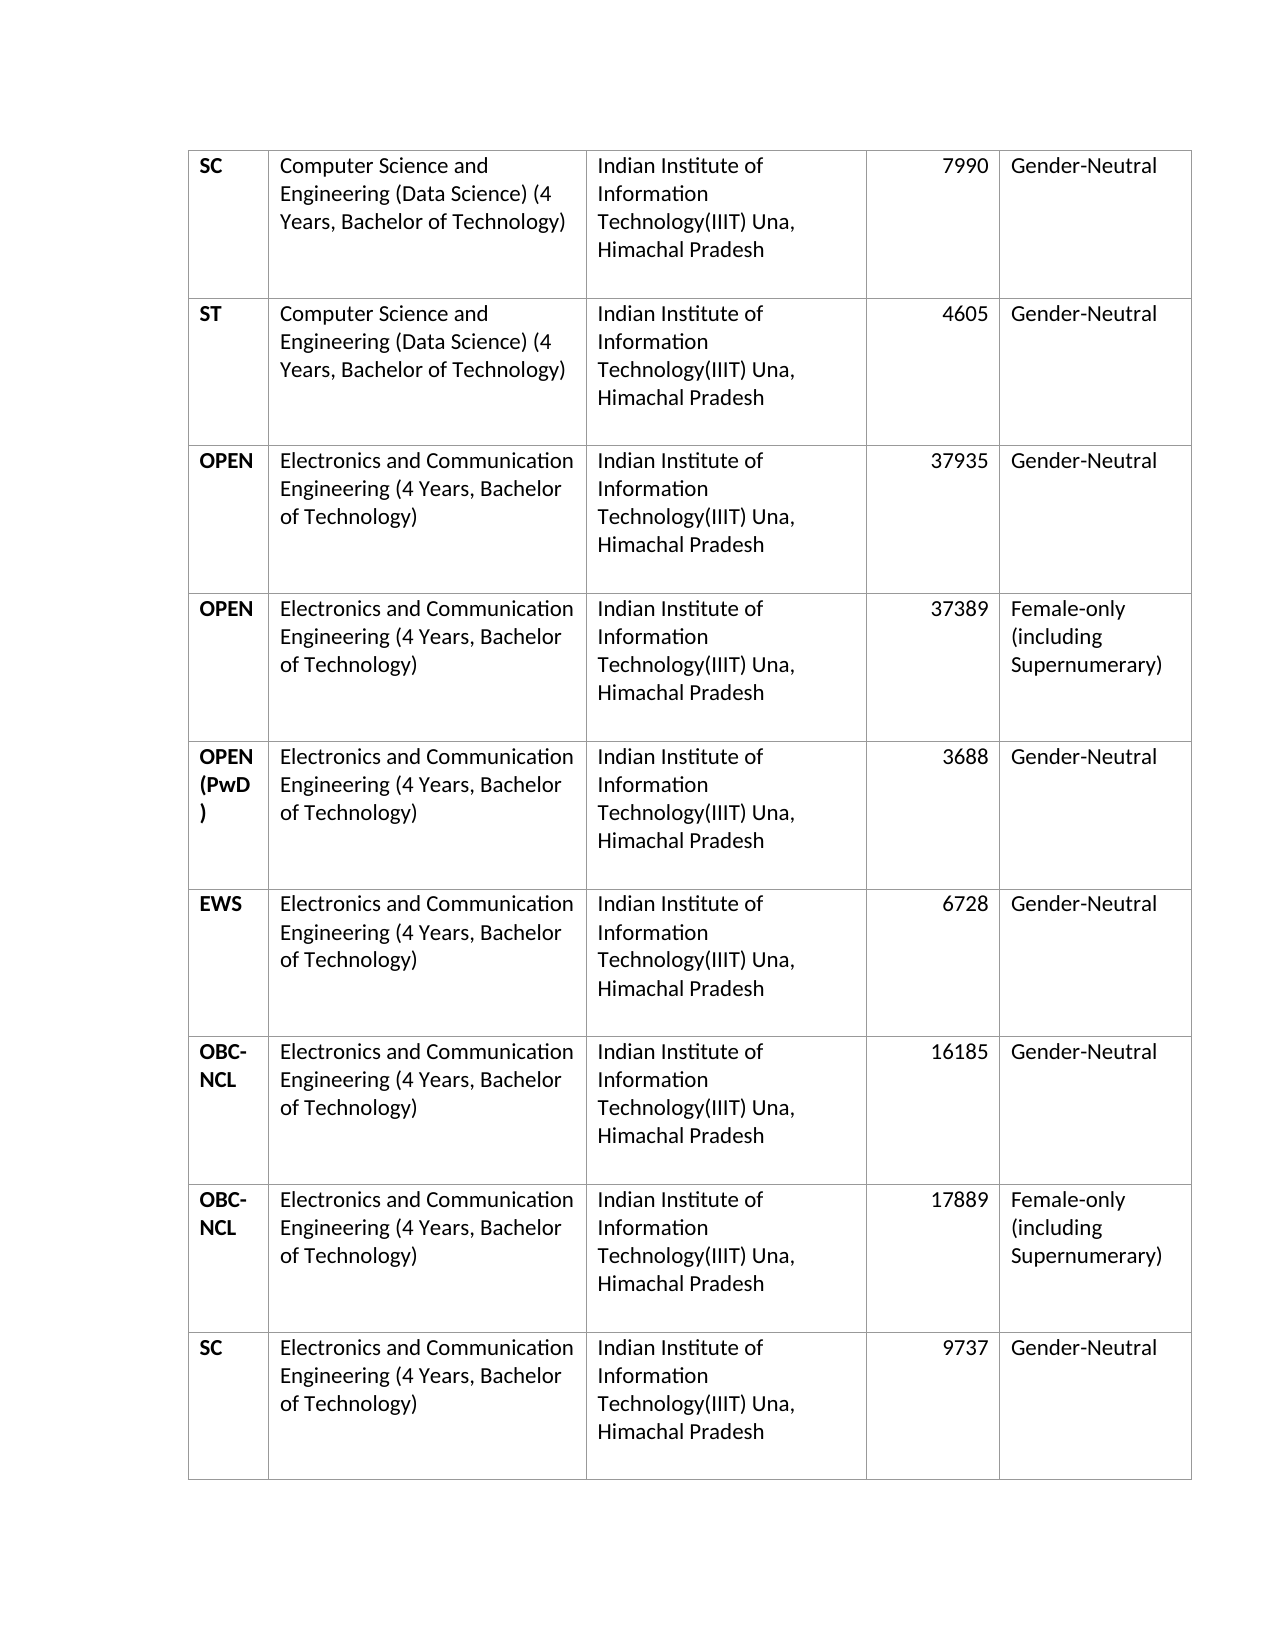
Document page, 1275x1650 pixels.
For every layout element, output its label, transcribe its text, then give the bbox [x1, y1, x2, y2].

table_cell SC [189, 1333, 268, 1479]
table_cell Indian Institute of Information Technology(IIIT) Una, Himachal Pradesh [587, 742, 866, 888]
table_cell OPEN [189, 446, 268, 593]
table_cell ST [189, 299, 268, 445]
table_cell OBC-NCL [189, 1037, 268, 1184]
table_cell 37389 [867, 594, 999, 741]
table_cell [269, 151, 586, 298]
table_cell Computer Science and Engineering (Data Science) (4 Years, Bachelor of Technology) [269, 299, 586, 445]
table_cell Electronics and Communication Engineering (4 Years, Bachelor of Technology) [269, 1185, 586, 1332]
table_cell Electronics and Communication Engineering (4 Years, Bachelor of Technology) [269, 446, 586, 593]
table_cell OPEN (PwD) [189, 742, 268, 888]
table_cell Indian Institute of Information Technology(IIIT) Una, Himachal Pradesh [587, 299, 866, 445]
table_cell Electronics and Communication Engineering (4 Years, Bachelor of Technology) [269, 1037, 586, 1184]
table_cell Gender-Neutral [1000, 1037, 1191, 1184]
table_cell 9737 [867, 1333, 999, 1479]
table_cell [587, 1333, 866, 1479]
table_cell Gender-Neutral [1000, 299, 1191, 445]
table_cell Gender-Neutral [1000, 742, 1191, 888]
table_cell Gender-Neutral [1000, 446, 1191, 593]
table_cell EWS [189, 890, 268, 1036]
table_cell Female-only (including Supernumerary) [1000, 594, 1191, 741]
table_cell Electronics and Communication Engineering (4 Years, Bachelor of Technology) [269, 594, 586, 741]
table_cell OPEN [189, 594, 268, 741]
table_cell 16185 [867, 1037, 999, 1184]
table_cell Electronics and Communication Engineering (4 Years, Bachelor of Technology) [269, 890, 586, 1036]
table_cell 7990 [867, 151, 999, 298]
table_cell Gender-Neutral [1000, 890, 1191, 1036]
table_cell 4605 [867, 299, 999, 445]
table_cell Female-only (including Supernumerary) [1000, 1185, 1191, 1332]
table_cell Indian Institute of Information Technology(IIIT) Una, Himachal Pradesh [587, 594, 866, 741]
table_cell Indian Institute of Information Technology(IIIT) Una, Himachal Pradesh [587, 1185, 866, 1332]
table_cell 17889 [867, 1185, 999, 1332]
table_cell 6728 [867, 890, 999, 1036]
table_cell Indian Institute of Information Technology(IIIT) Una, Himachal Pradesh [587, 1037, 866, 1184]
table_cell 37935 [867, 446, 999, 593]
table_cell Indian Institute of Information Technology(IIIT) Una, Himachal Pradesh [587, 446, 866, 593]
table_cell Electronics and Communication Engineering (4 Years, Bachelor of Technology) [269, 742, 586, 888]
table_cell OBC-NCL [189, 1185, 268, 1332]
table_cell Indian Institute of Information Technology(IIIT) Una, Himachal Pradesh [587, 890, 866, 1036]
table_cell SC [189, 151, 268, 298]
table_cell 3688 [867, 742, 999, 888]
table_cell Gender-Neutral [1000, 151, 1191, 298]
table_cell Gender-Neutral [1000, 1333, 1191, 1479]
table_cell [587, 151, 866, 298]
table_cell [269, 1333, 586, 1479]
